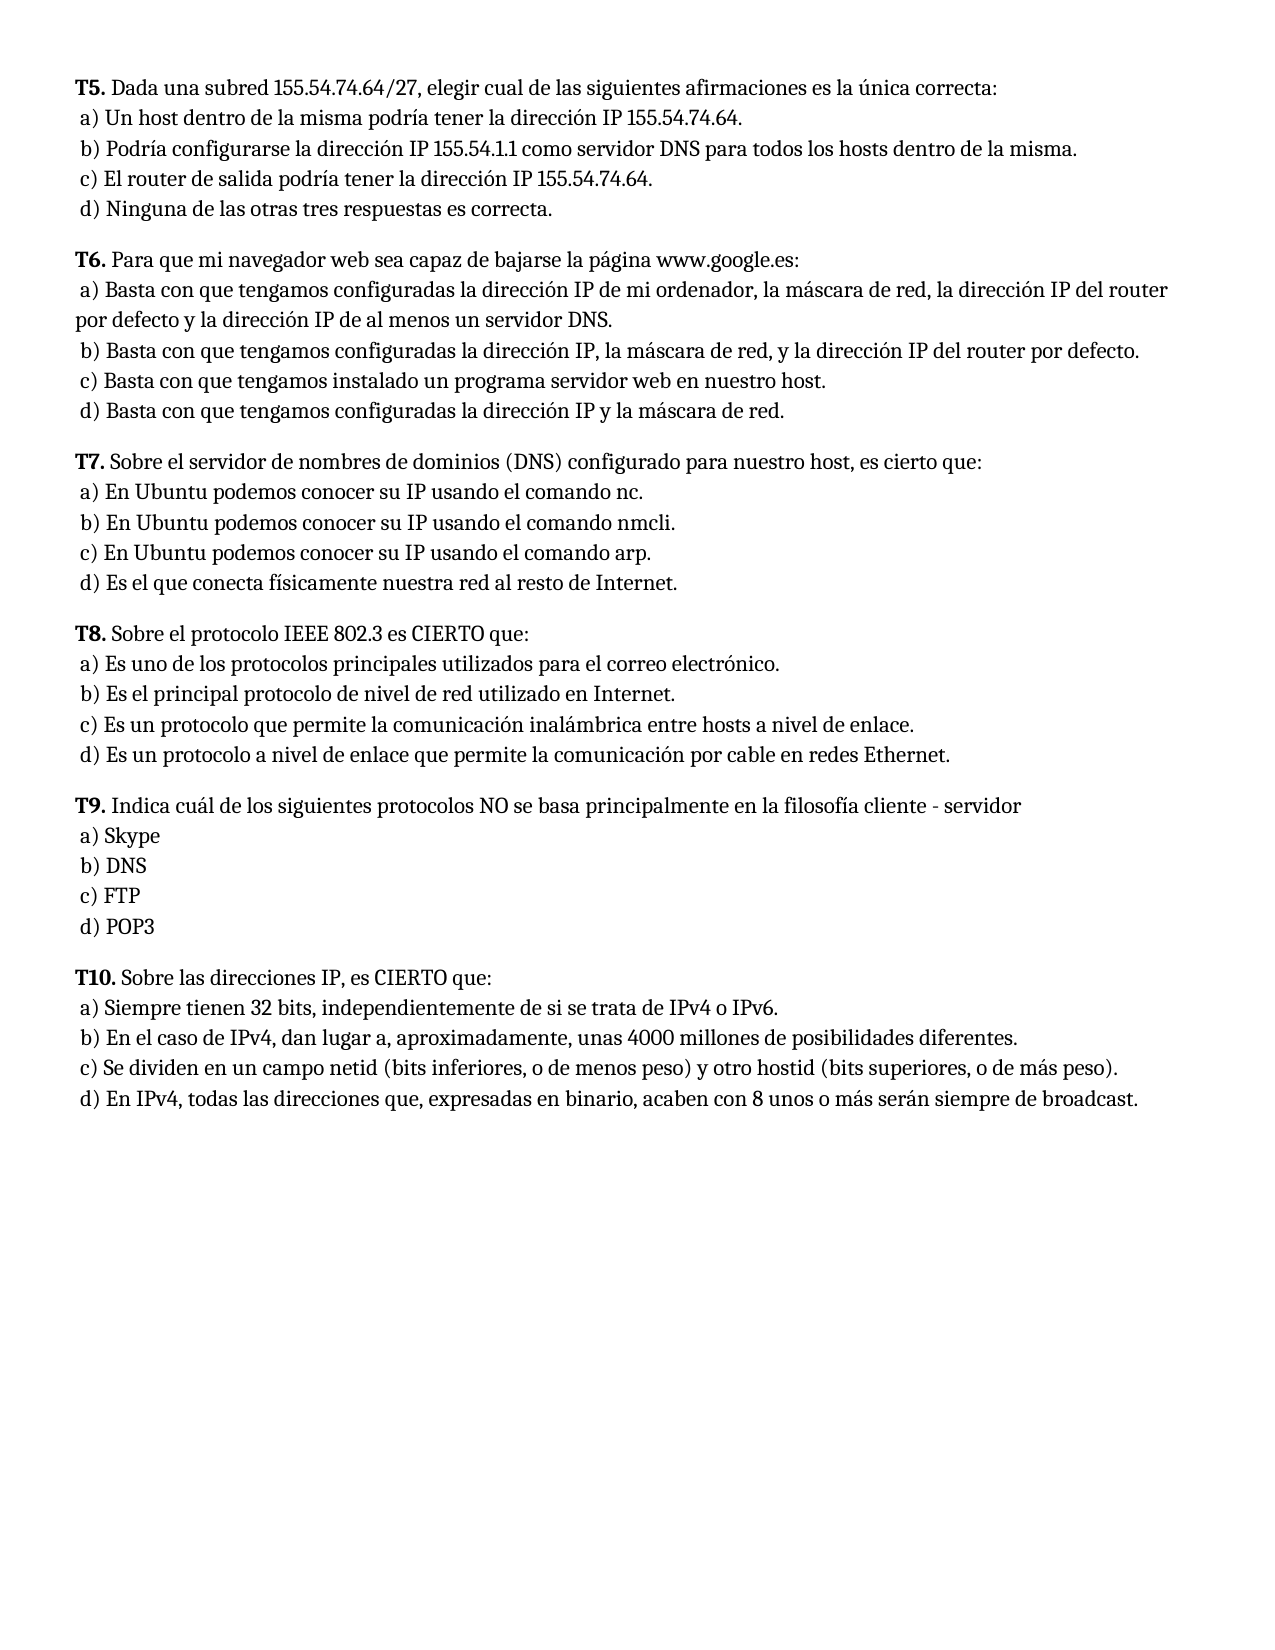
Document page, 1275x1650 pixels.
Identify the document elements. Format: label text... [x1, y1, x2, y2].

text T9. Indica cuál de los siguientes protocolos NO se basa principalmente en la filosofía cliente - servidor a) Skype b) DNS c) FTP d) POP3 [75, 793, 1200, 940]
text T7. Sobre el servidor de nombres de dominios (DNS) configurado para nuestro host, es cierto que: a) En Ubuntu podemos conocer su IP usando el comando nc. b) En Ubuntu podemos conocer su IP usando el comando nmcli. c) En Ubuntu podemos conocer su IP usando el comando arp. d) Es el que conecta físicamente nuestra red al resto de Internet. [75, 449, 1200, 596]
text T10. Sobre las direcciones IP, es CIERTO que: a) Siempre tienen 32 bits, independientemente de si se trata de IPv4 o IPv6. b) En el caso de IPv4, dan lugar a, aproximadamente, unas 4000 millones de posibilidades diferentes. c) Se dividen en un campo netid (bits inferiores, o de menos peso) y otro hostid (bits superiores, o de más peso). d) En IPv4, todas las direcciones que, expresadas en binario, acaben con 8 unos o más serán siempre de broadcast. [75, 964, 1200, 1112]
text T6. Para que mi navegador web sea capaz de bajarse la página www.google.es: a) Basta con que tengamos configuradas la dirección IP de mi ordenador, la máscara de red, la dirección IP del router por defecto y la dirección IP de al menos un servidor DNS. b) Basta con que tengamos configuradas la dirección IP, la máscara de red, y la dirección IP del router por defecto. c) Basta con que tengamos instalado un programa servidor web en nuestro host. d) Basta con que tengamos configuradas la dirección IP y la máscara de red. [75, 247, 1200, 424]
text T5. Dada una subred 155.54.74.64/27, elegir cual de las siguientes afirmaciones es la única correcta: a) Un host dentro de la misma podría tener la dirección IP 155.54.74.64. b) Podría configurarse la dirección IP 155.54.1.1 como servidor DNS para todos los hosts dentro de la misma. c) El router de salida podría tener la dirección IP 155.54.74.64. d) Ninguna de las otras tres respuestas es correcta. [75, 75, 1200, 222]
text T8. Sobre el protocolo IEEE 802.3 es CIERTO que: a) Es uno de los protocolos principales utilizados para el correo electrónico. b) Es el principal protocolo de nivel de red utilizado en Internet. c) Es un protocolo que permite la comunicación inalámbrica entre hosts a nivel de enlace. d) Es un protocolo a nivel de enlace que permite la comunicación por cable en redes Ethernet. [75, 621, 1200, 768]
